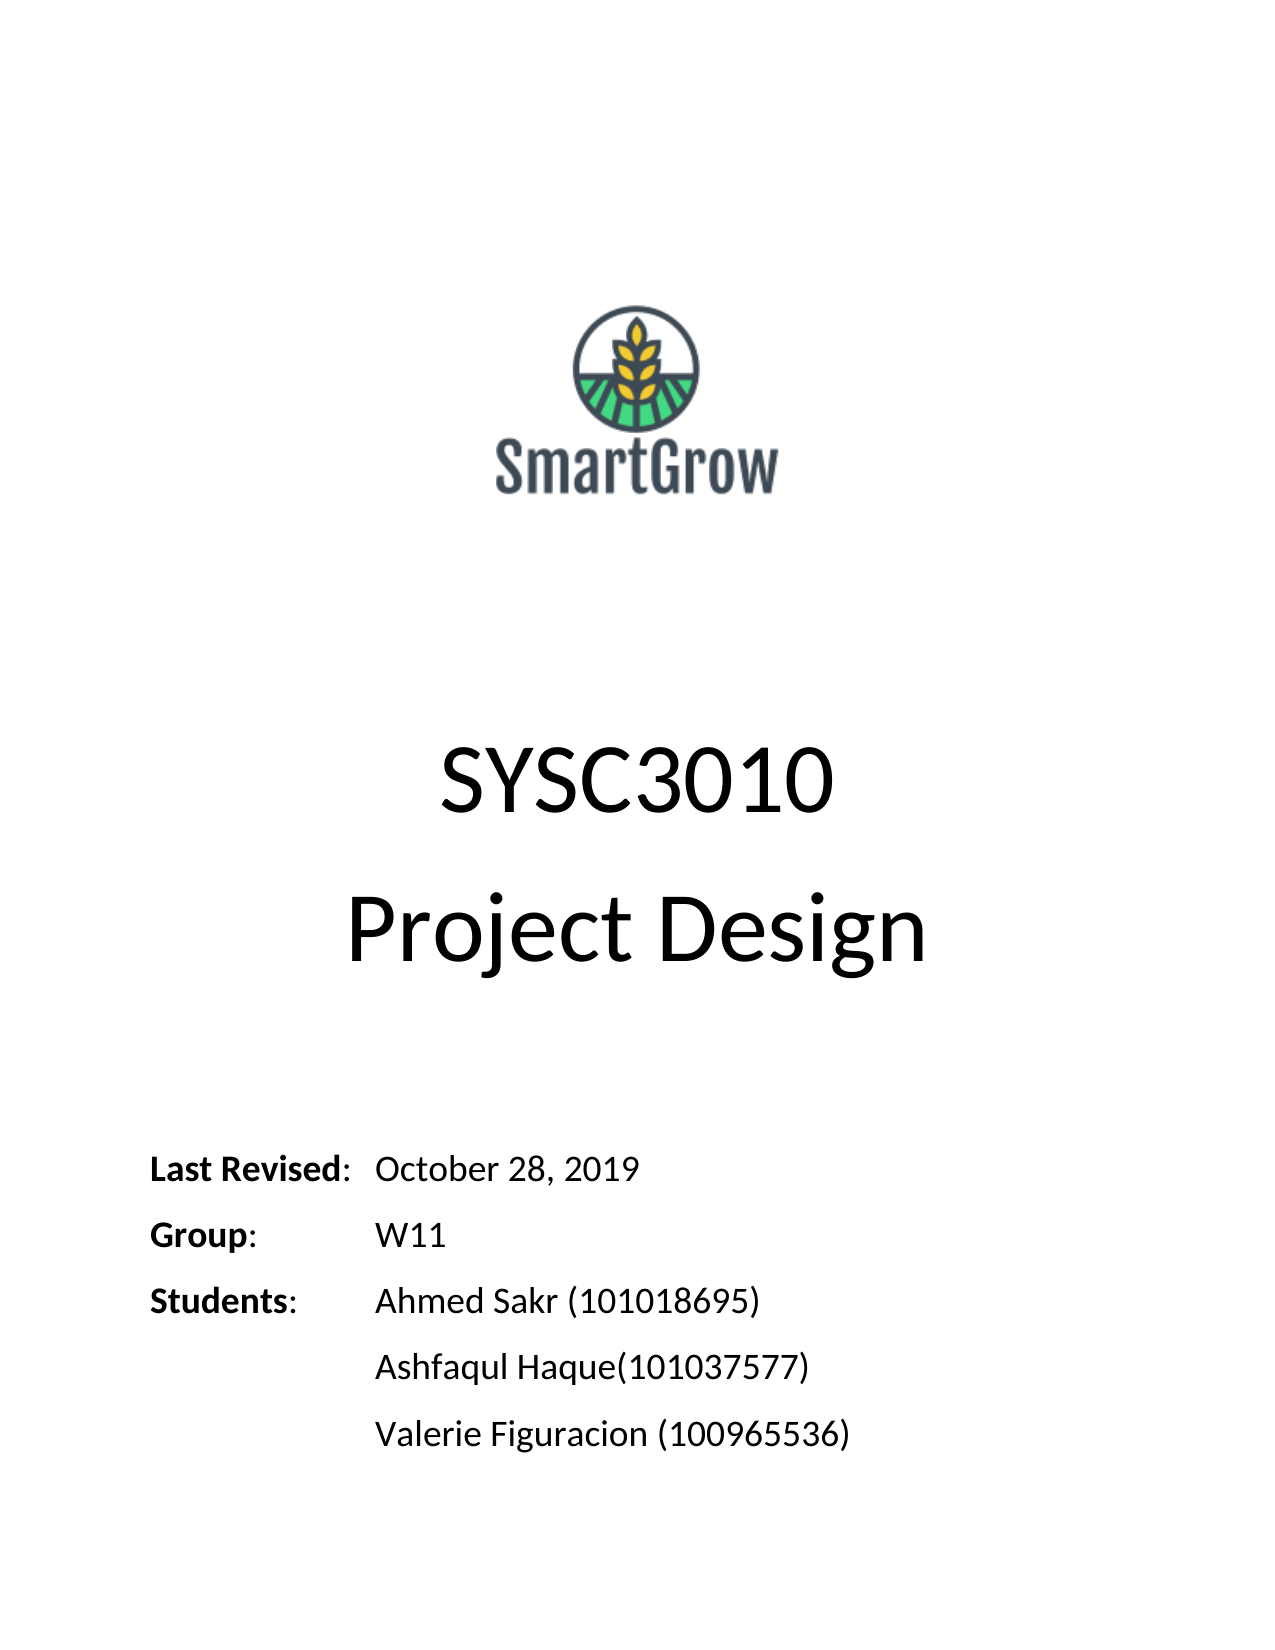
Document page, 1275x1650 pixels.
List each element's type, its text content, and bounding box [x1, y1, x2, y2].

text Project Design [150, 864, 1125, 986]
text Ashfaqul Haque(101037577) [300, 1343, 1125, 1389]
text SYSC3010 [150, 716, 1125, 838]
text Valerie Figuracion (100965536) [300, 1409, 1125, 1455]
text Group: W11 [150, 1211, 1125, 1257]
picture [481, 243, 794, 557]
text Last Revised: October 28, 2019 [150, 1145, 1125, 1191]
text Students: Ahmed Sakr (101018695) [150, 1277, 1125, 1323]
